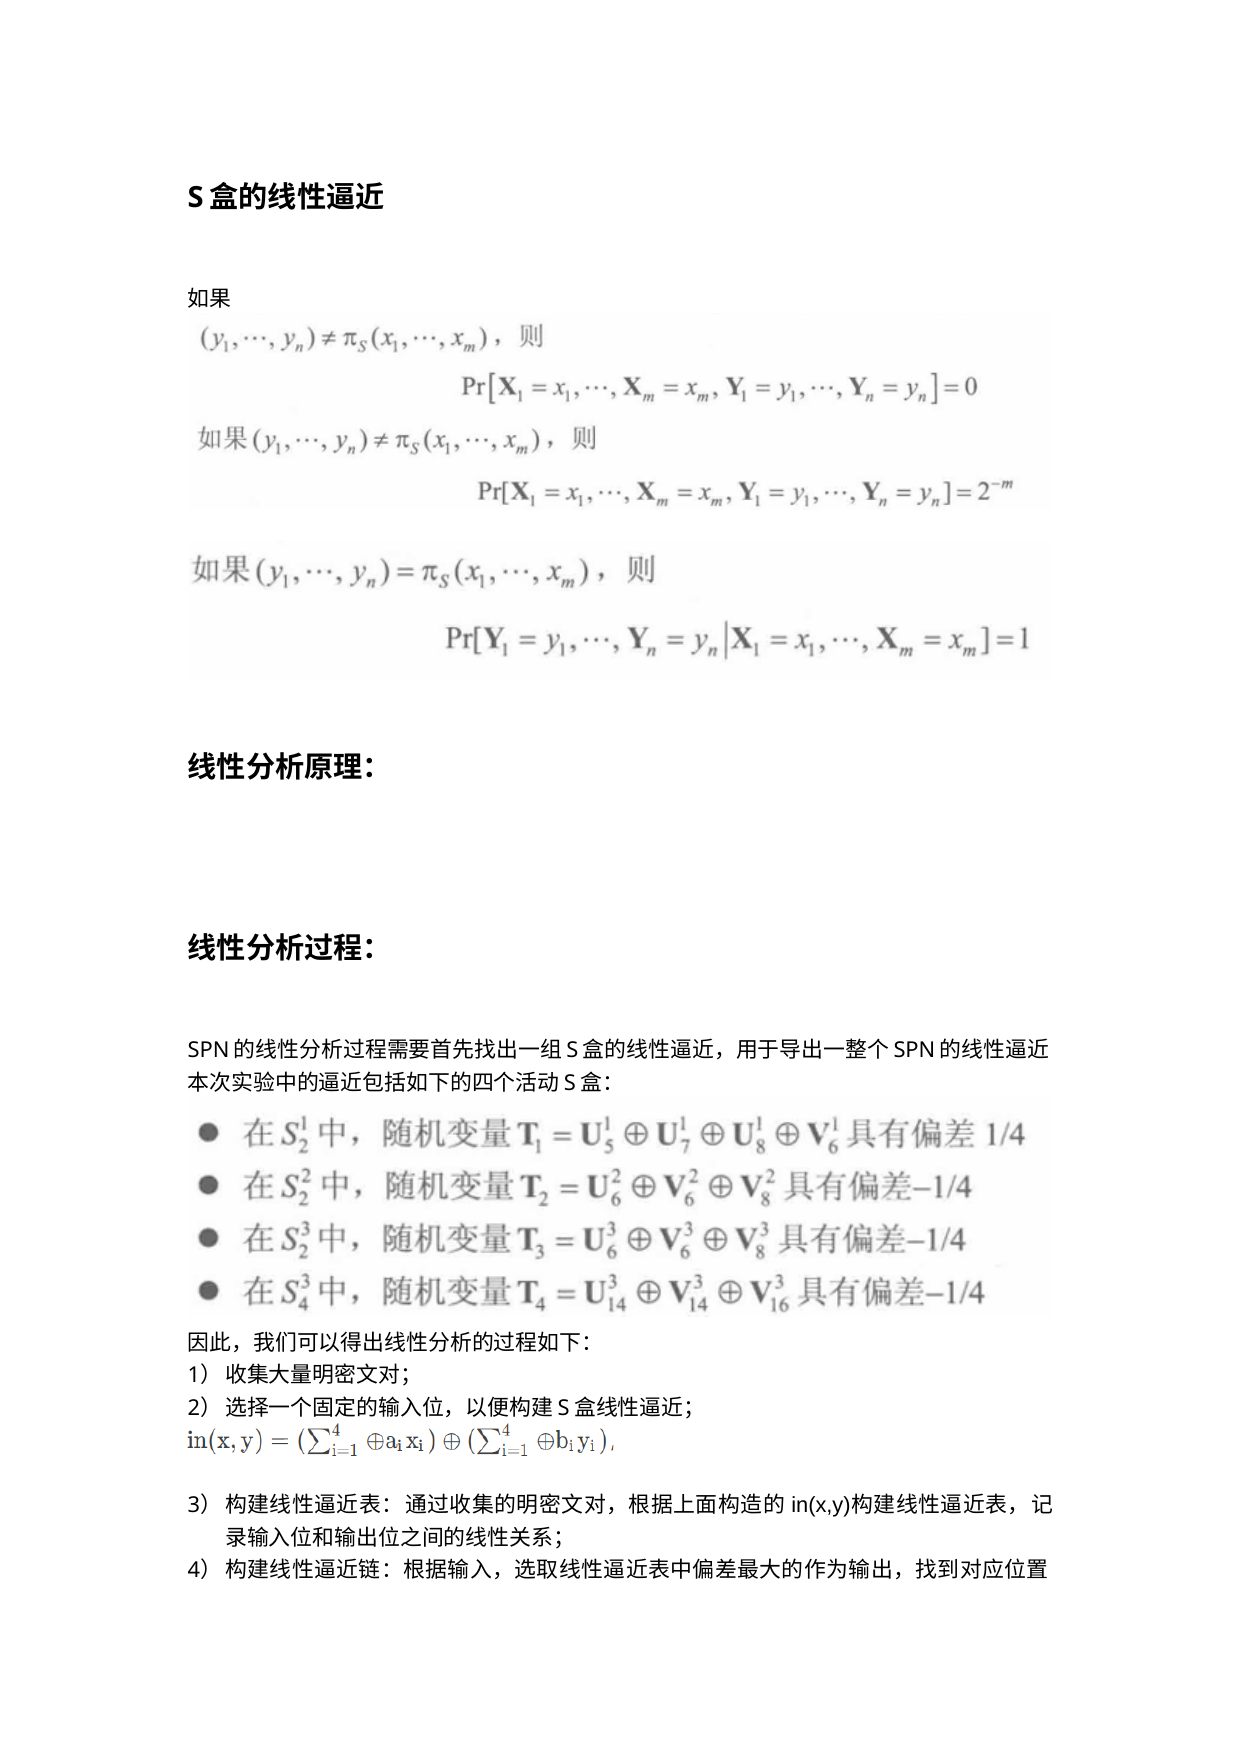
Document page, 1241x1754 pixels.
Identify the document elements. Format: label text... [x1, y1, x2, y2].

subtitle 线性分析过程： [187, 913, 1053, 978]
text 本次实验中的逼近包括如下的四个活动S盒： [187, 1064, 1053, 1096]
text SPN的线性分析过程需要首先找出一组S盒的线性逼近，用于导出一整个SPN的线性逼近 [187, 1032, 1053, 1064]
text 因此，我们可以得出线性分析的过程如下： [187, 1324, 1053, 1357]
list 选择一个固定的输入位，以便构建S盒线性逼近； [187, 1389, 1053, 1422]
picture [187, 540, 1053, 680]
picture [187, 1096, 1053, 1317]
list 收集大量明密文对； [187, 1357, 1053, 1389]
subtitle S盒的线性逼近 [187, 162, 1053, 227]
picture [187, 313, 1053, 510]
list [187, 1552, 1053, 1584]
subtitle 线性分析原理： [187, 732, 1053, 797]
picture [187, 1421, 614, 1457]
text 如果 [187, 281, 1053, 313]
list 构建线性逼近表：通过收集的明密文对，根据上面构造的in(x,y)构建线性逼近表，记录输入位和输出位之间的线性关系； [187, 1487, 1053, 1552]
